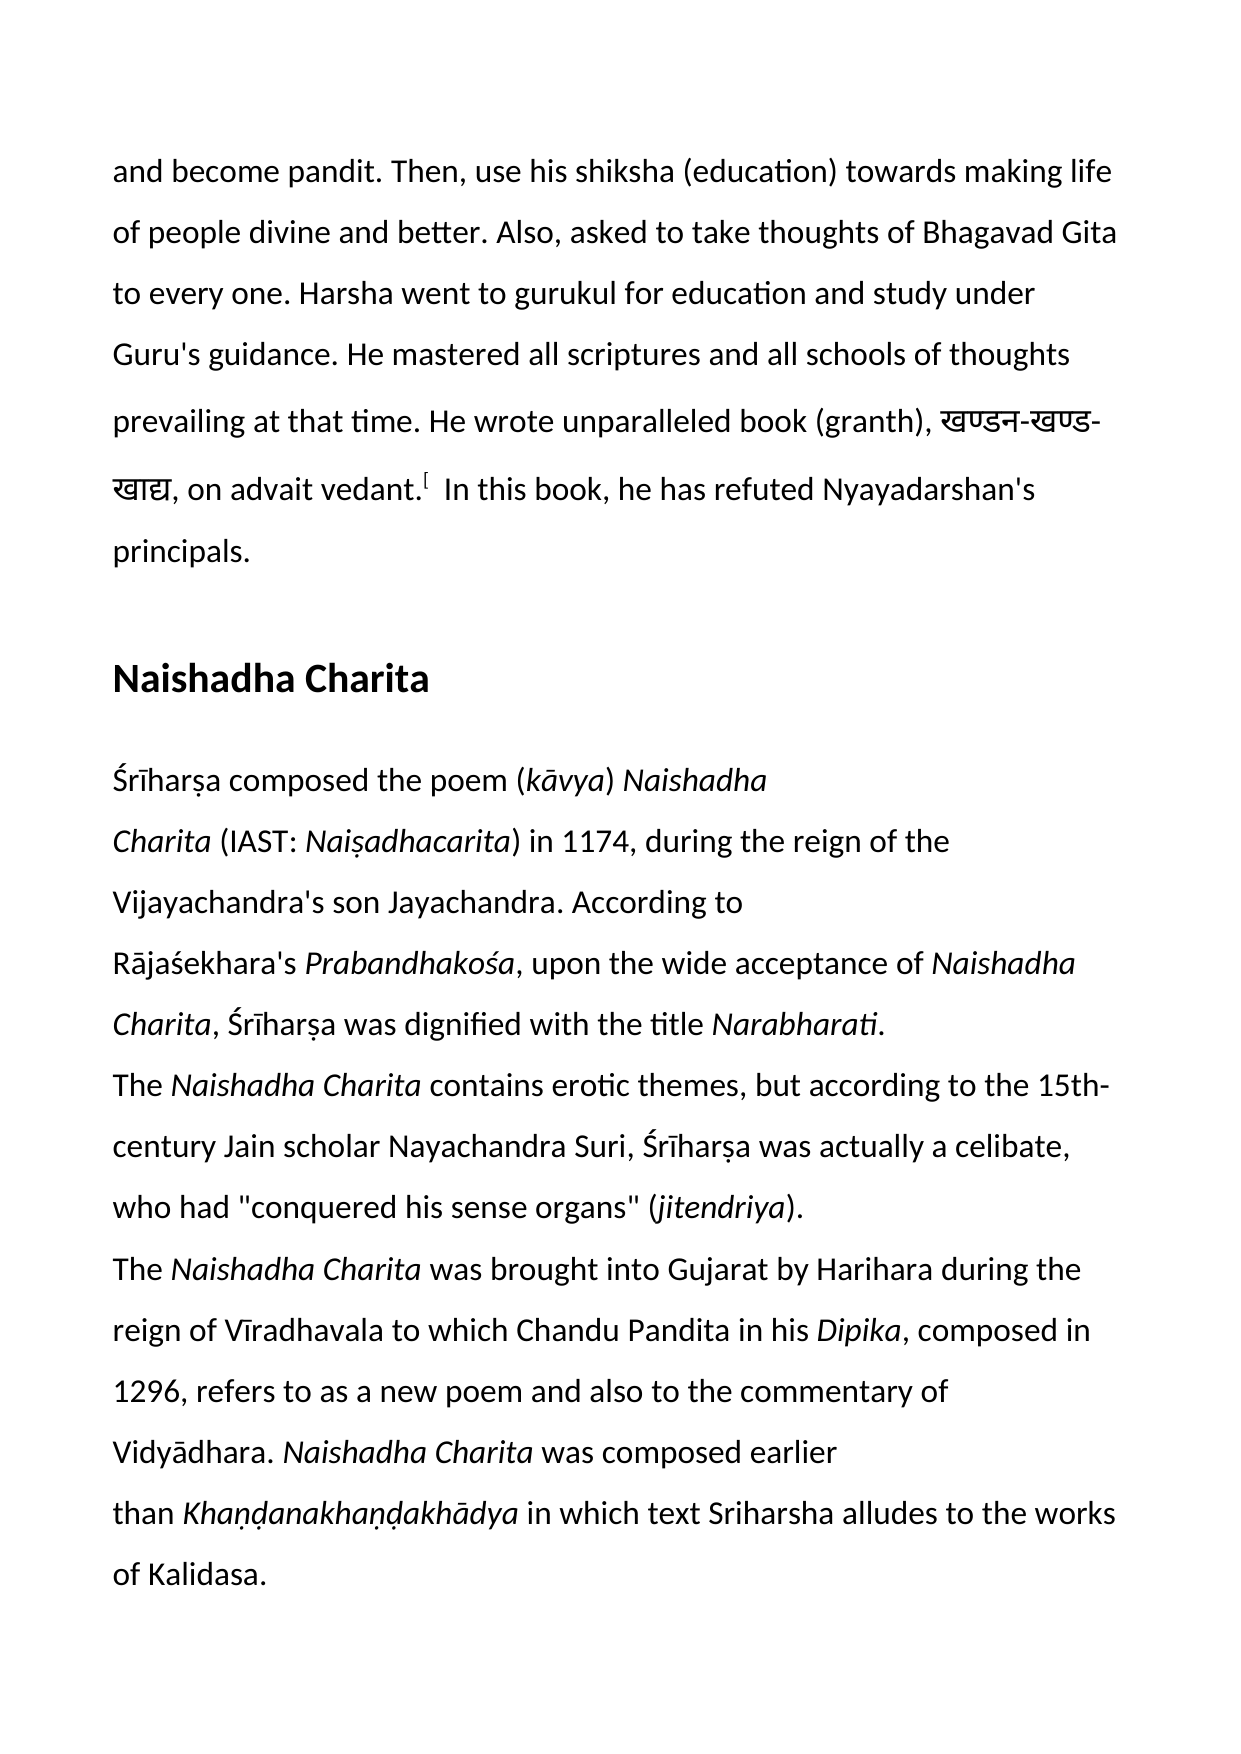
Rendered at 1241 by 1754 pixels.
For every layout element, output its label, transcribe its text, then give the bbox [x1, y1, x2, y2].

subtitle Naishadha Charita [112, 652, 1128, 703]
text Śrīharṣa composed the poem (kāvya) Naishadha Charita (IAST: Naiṣadhacarita) in 1174, during the reign of the Vijayachandra's son Jayachandra. According to Rājaśekhara's Prabandhakośa, upon the wide acceptance of Naishadha Charita, Śrīharṣa was dignified with the title Narabharati. [112, 759, 1128, 1044]
text The Naishadha Charita was brought into Gujarat by Harihara during the reign of Vīradhavala to which Chandu Pandita in his Dipika, composed in 1296, refers to as a new poem and also to the commentary of Vidyādhara. Naishadha Charita was composed earlier than Khaṇḍanakhaṇḍakhādya in which text Sriharsha alludes to the works of Kalidasa. [112, 1247, 1128, 1593]
text The Naishadha Charita contains erotic themes, but according to the 15th-century Jain scholar Nayachandra Suri, Śrīharṣa was actually a celibate, who had "conquered his sense organs" (jitendriya). [112, 1064, 1128, 1227]
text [112, 150, 1128, 571]
